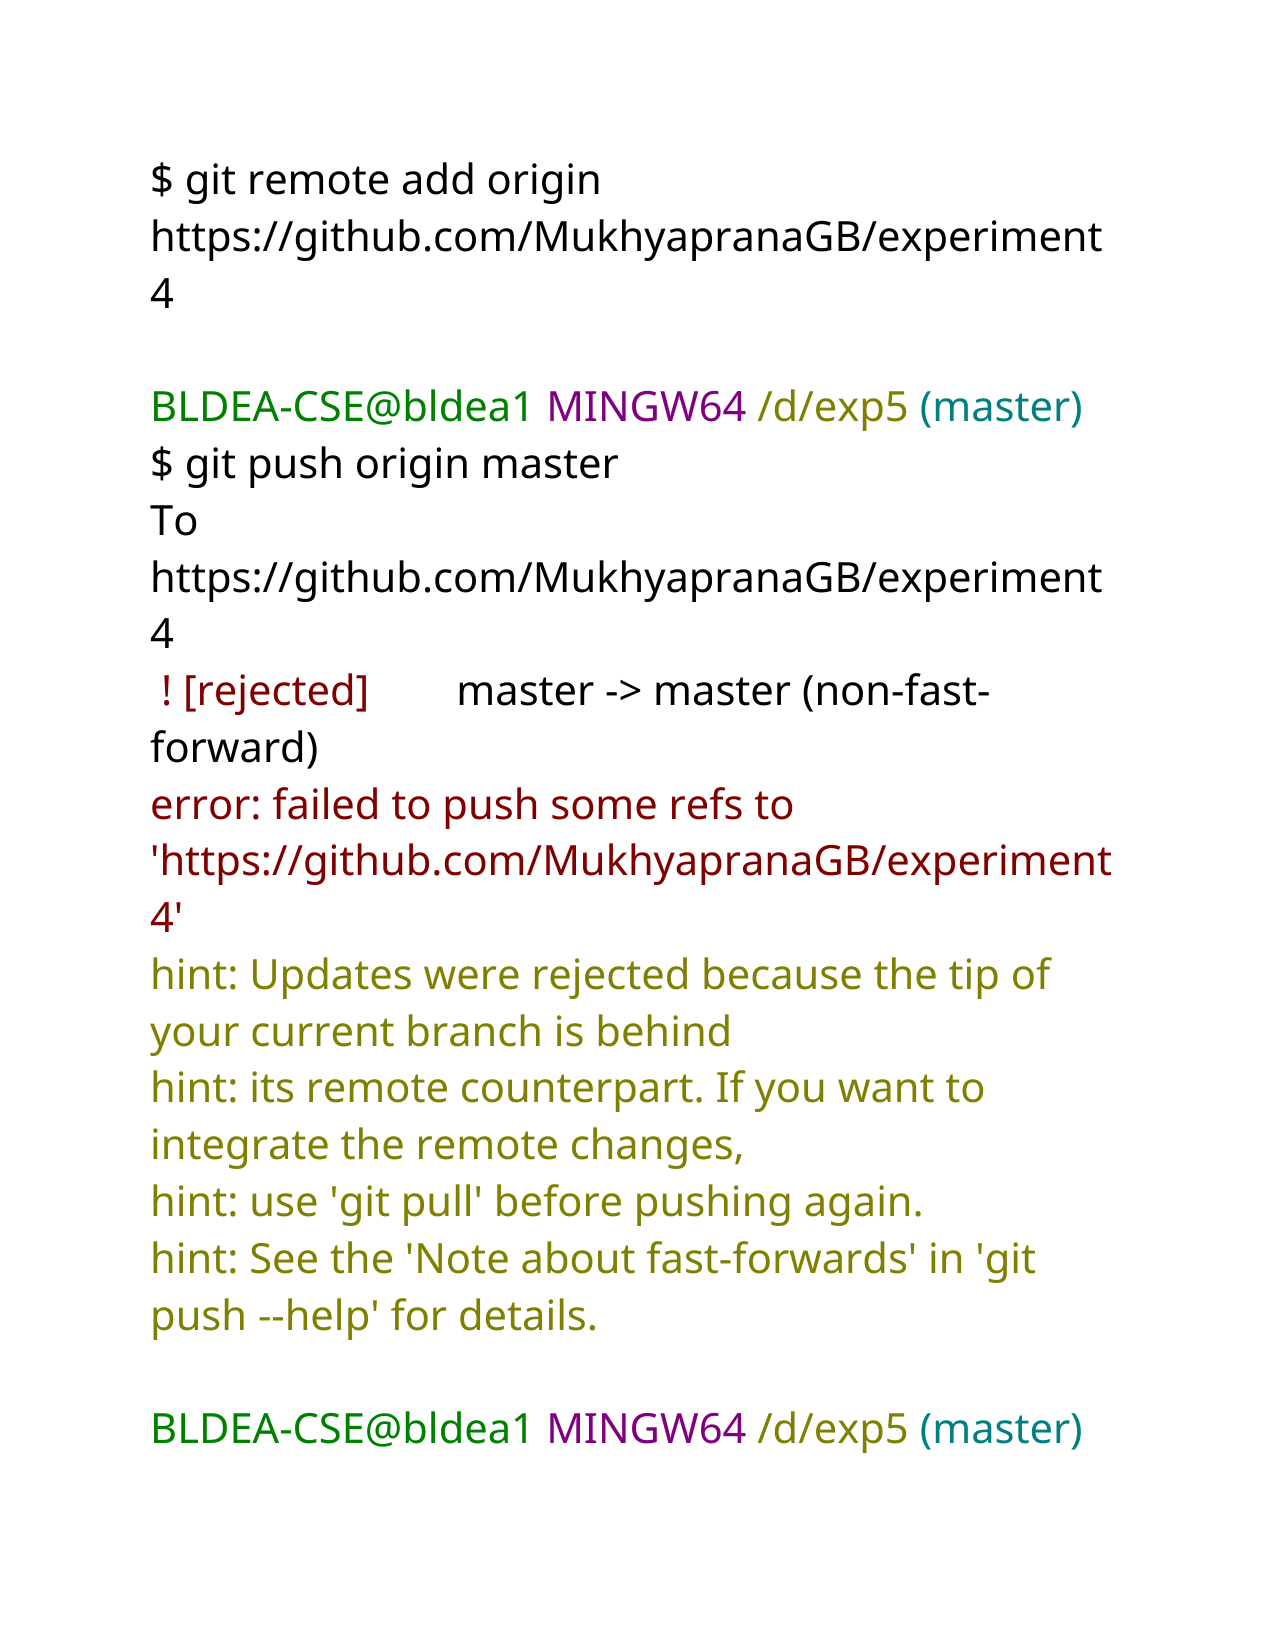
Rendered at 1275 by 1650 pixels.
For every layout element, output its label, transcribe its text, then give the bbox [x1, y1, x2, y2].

text ! [rejected] master -> master (non-fast-forward) [150, 661, 1125, 774]
text hint: use 'git pull' before pushing again. [150, 1172, 1125, 1229]
text $ git remote add origin https://github.com/MukhyapranaGB/experiment4 [150, 150, 1125, 320]
text BLDEA-CSE@bldea1 MINGW64 /d/exp5 (master) [150, 1399, 1125, 1456]
text hint: its remote counterpart. If you want to integrate the remote changes, [150, 1058, 1125, 1172]
text hint: Updates were rejected because the tip of your current branch is behind [150, 945, 1125, 1058]
text hint: See the 'Note about fast-forwards' in 'git push --help' for details. [150, 1229, 1125, 1342]
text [150, 377, 1125, 434]
text error: failed to push some refs to 'https://github.com/MukhyapranaGB/experiment4' [150, 774, 1125, 945]
text $ git push origin master [150, 434, 1125, 491]
text To https://github.com/MukhyapranaGB/experiment4 [150, 491, 1125, 661]
